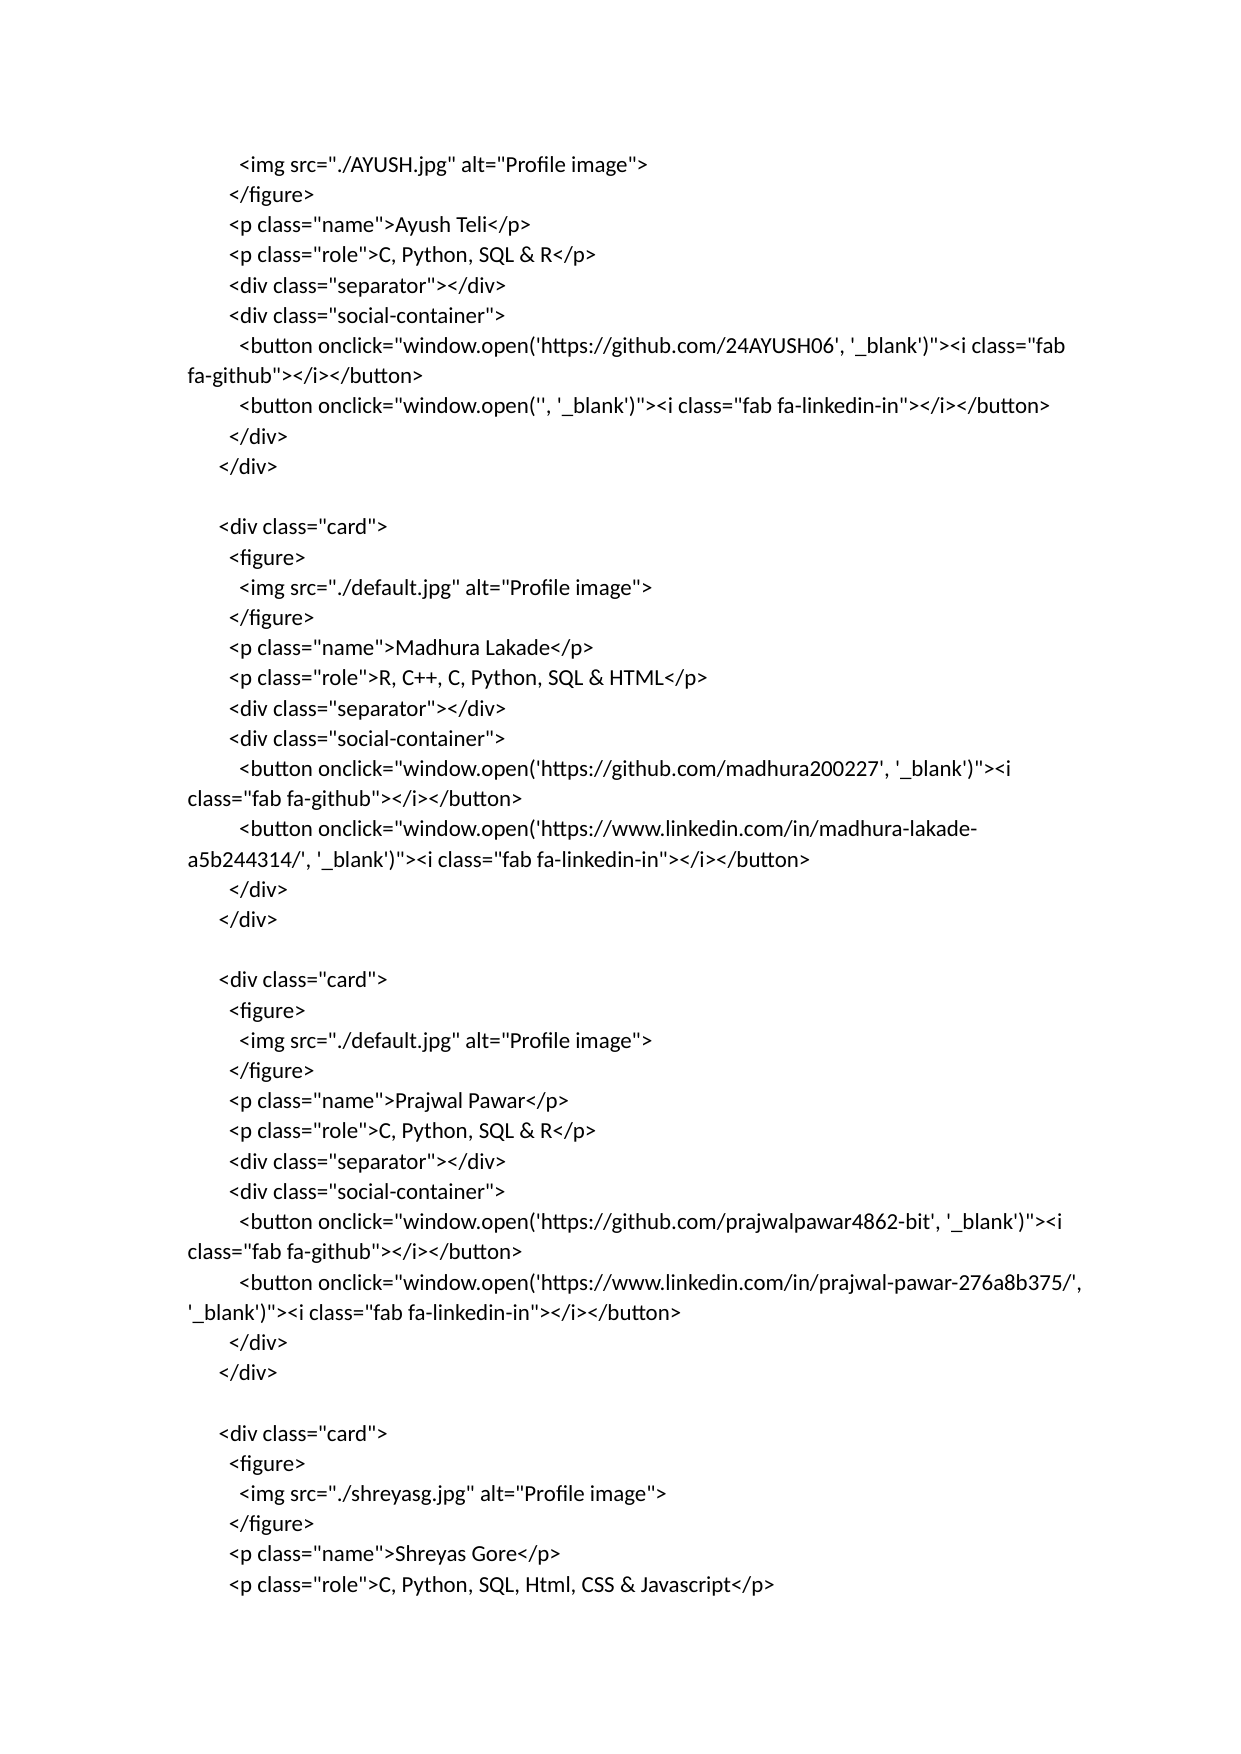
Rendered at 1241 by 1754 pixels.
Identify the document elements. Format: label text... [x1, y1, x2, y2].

list </figure> [187, 1509, 1090, 1537]
list <div class="card"> [187, 1419, 1090, 1447]
list <div class="separator"></div> [187, 271, 1090, 299]
list <div class="social-container"> [187, 724, 1090, 752]
list </div> [187, 875, 1090, 903]
list <img src="./shreyasg.jpg" alt="Profile image"> [187, 1479, 1090, 1507]
list <button onclick="window.open('https://github.com/madhura200227', '_blank')"><i class="fab fa-github"></i></button> [187, 754, 1090, 812]
list <div class="card"> [187, 512, 1090, 541]
list </figure> [187, 603, 1090, 631]
list <div class="separator"></div> [187, 1147, 1090, 1175]
list </div> [187, 422, 1090, 450]
list <button onclick="window.open('https://github.com/24AYUSH06', '_blank')"><i class="fab fa-github"></i></button> [187, 331, 1090, 389]
list <button onclick="window.open('https://www.linkedin.com/in/madhura-lakade-a5b244314/', '_blank')"><i class="fab fa-linkedin-in"></i></button> [187, 814, 1090, 873]
list <button onclick="window.open('https://github.com/prajwalpawar4862-bit', '_blank')"><i class="fab fa-github"></i></button> [187, 1207, 1090, 1266]
list <p class="role">R, C++, C, Python, SQL & HTML</p> [187, 663, 1090, 692]
list <p class="name">Shreyas Gore</p> [187, 1539, 1090, 1568]
list <img src="./default.jpg" alt="Profile image"> [187, 573, 1090, 601]
list <p class="name">Madhura Lakade</p> [187, 633, 1090, 661]
list </figure> [187, 180, 1090, 208]
list <p class="role">C, Python, SQL, Html, CSS & Javascript</p> [187, 1570, 1090, 1598]
list <p class="role">C, Python, SQL & R</p> [187, 1117, 1090, 1145]
list <p class="name">Prajwal Pawar</p> [187, 1086, 1090, 1114]
list </figure> [187, 1056, 1090, 1084]
list </div> [187, 452, 1090, 480]
list </div> [187, 1328, 1090, 1356]
list <button onclick="window.open('https://www.linkedin.com/in/prajwal-pawar-276a8b375/', '_blank')"><i class="fab fa-linkedin-in"></i></button> [187, 1268, 1090, 1326]
list </div> [187, 905, 1090, 933]
list <button onclick="window.open('', '_blank')"><i class="fab fa-linkedin-in"></i></button> [187, 392, 1090, 420]
list </div> [187, 1358, 1090, 1386]
list <div class="separator"></div> [187, 694, 1090, 722]
list <figure> [187, 543, 1090, 571]
list <img src="./default.jpg" alt="Profile image"> [187, 1026, 1090, 1054]
list <div class="social-container"> [187, 301, 1090, 329]
list <p class="name">Ayush Teli</p> [187, 210, 1090, 238]
list <div class="card"> [187, 966, 1090, 994]
list <img src="./AYUSH.jpg" alt="Profile image"> [187, 150, 1090, 178]
list <div class="social-container"> [187, 1177, 1090, 1205]
list <p class="role">C, Python, SQL & R</p> [187, 241, 1090, 269]
list <figure> [187, 1449, 1090, 1477]
list <figure> [187, 996, 1090, 1024]
